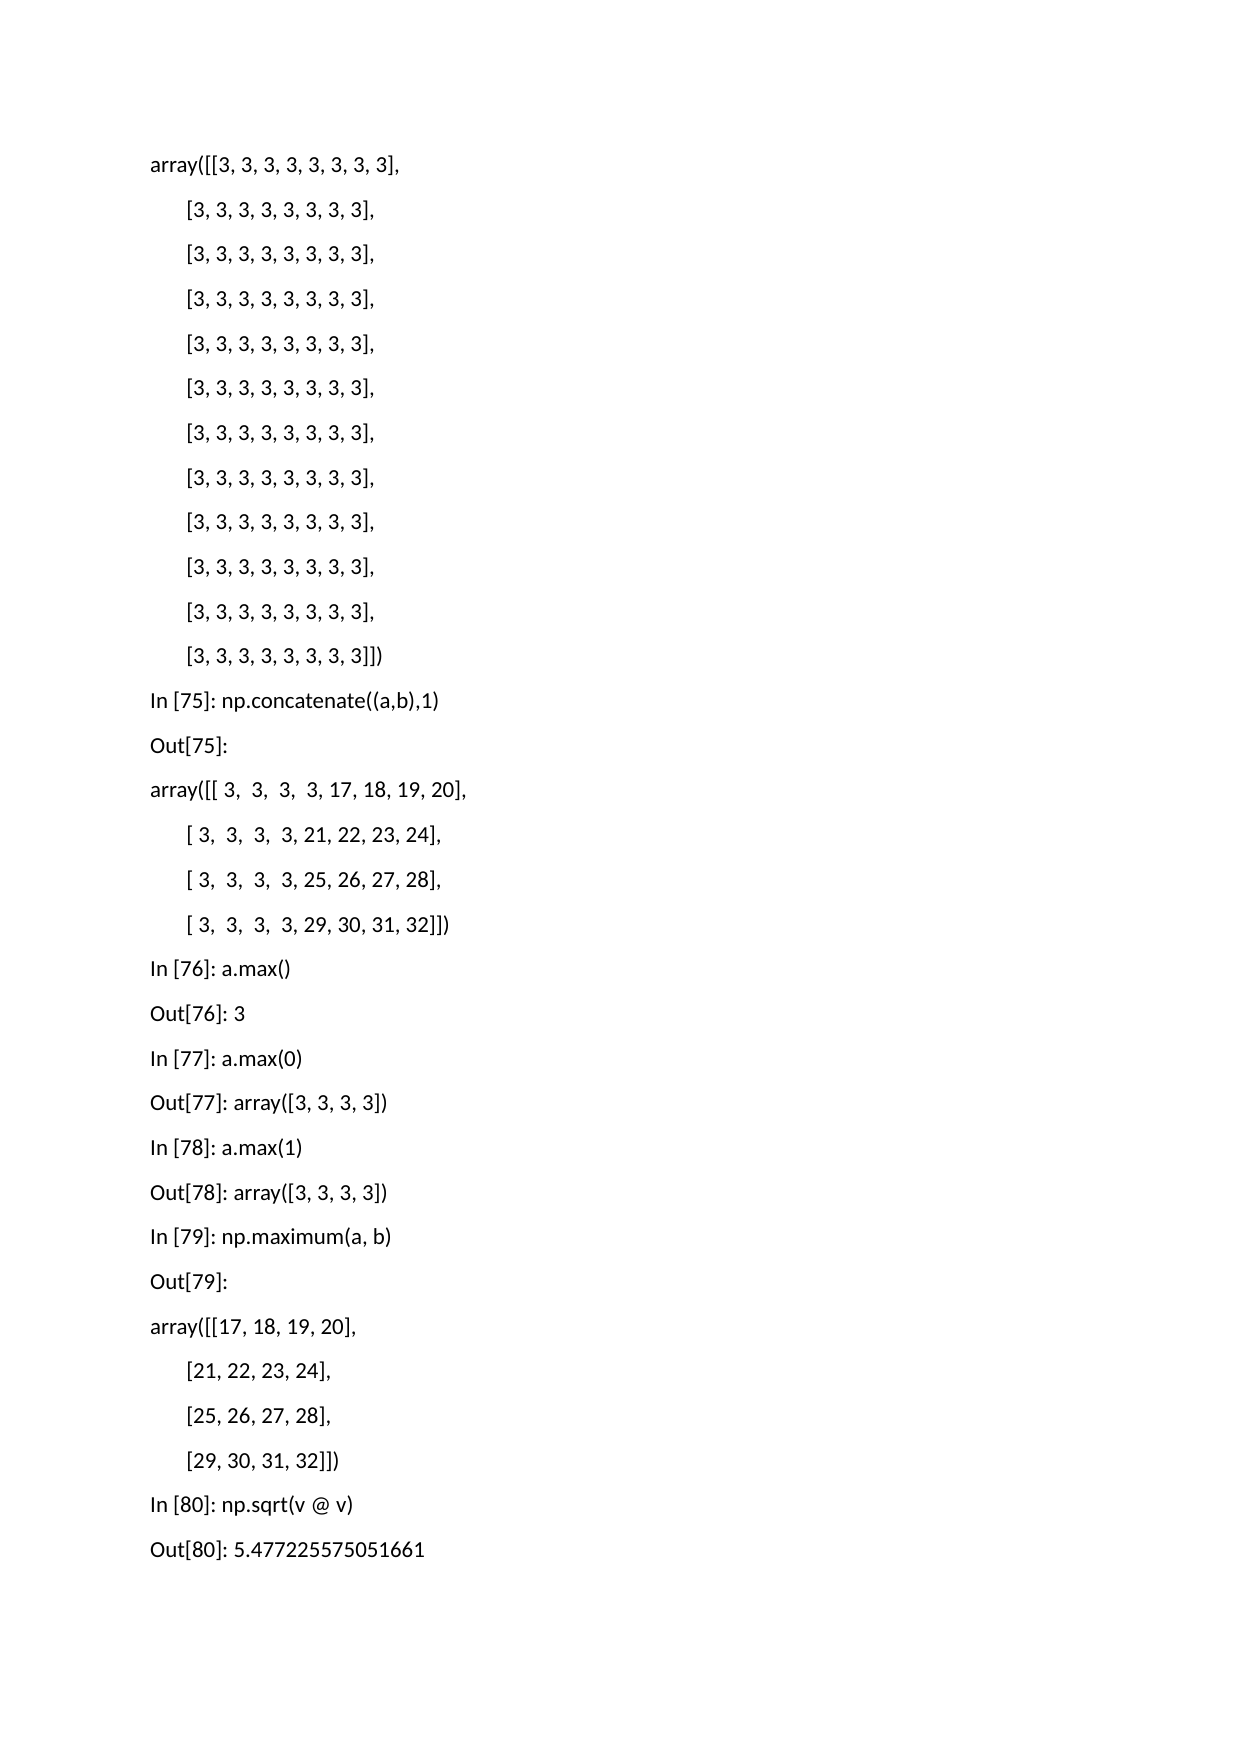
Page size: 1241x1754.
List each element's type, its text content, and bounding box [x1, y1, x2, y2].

text Out[78]: array([3, 3, 3, 3]) [150, 1178, 1090, 1206]
text [3, 3, 3, 3, 3, 3, 3, 3], [150, 418, 1090, 446]
text [29, 30, 31, 32]]) [150, 1446, 1090, 1474]
text Out[79]: [150, 1267, 1090, 1295]
text In [75]: np.concatenate((a,b),1) [150, 686, 1090, 714]
text [3, 3, 3, 3, 3, 3, 3, 3], [150, 373, 1090, 401]
text [3, 3, 3, 3, 3, 3, 3, 3]]) [150, 642, 1090, 669]
text [ 3, 3, 3, 3, 25, 26, 27, 28], [150, 865, 1090, 893]
text Out[77]: array([3, 3, 3, 3]) [150, 1088, 1090, 1116]
text array([[17, 18, 19, 20], [150, 1312, 1090, 1340]
text Out[80]: 5.477225575051661 [150, 1535, 1090, 1563]
text [3, 3, 3, 3, 3, 3, 3, 3], [150, 507, 1090, 536]
text [3, 3, 3, 3, 3, 3, 3, 3], [150, 597, 1090, 625]
text In [80]: np.sqrt(v @ v) [150, 1491, 1090, 1519]
text array([[ 3, 3, 3, 3, 17, 18, 19, 20], [150, 776, 1090, 804]
text [3, 3, 3, 3, 3, 3, 3, 3], [150, 329, 1090, 357]
text [ 3, 3, 3, 3, 21, 22, 23, 24], [150, 820, 1090, 848]
text Out[75]: [150, 731, 1090, 759]
text [25, 26, 27, 28], [150, 1401, 1090, 1429]
text [3, 3, 3, 3, 3, 3, 3, 3], [150, 463, 1090, 491]
text [ 3, 3, 3, 3, 29, 30, 31, 32]]) [150, 910, 1090, 938]
text [3, 3, 3, 3, 3, 3, 3, 3], [150, 284, 1090, 312]
text In [79]: np.maximum(a, b) [150, 1222, 1090, 1251]
text Out[76]: 3 [150, 999, 1090, 1027]
text array([[3, 3, 3, 3, 3, 3, 3, 3], [150, 150, 1090, 178]
text In [76]: a.max() [150, 954, 1090, 982]
text In [78]: a.max(1) [150, 1133, 1090, 1161]
text In [77]: a.max(0) [150, 1044, 1090, 1072]
text [3, 3, 3, 3, 3, 3, 3, 3], [150, 552, 1090, 580]
text [21, 22, 23, 24], [150, 1357, 1090, 1384]
text [3, 3, 3, 3, 3, 3, 3, 3], [150, 195, 1090, 223]
text [3, 3, 3, 3, 3, 3, 3, 3], [150, 239, 1090, 267]
